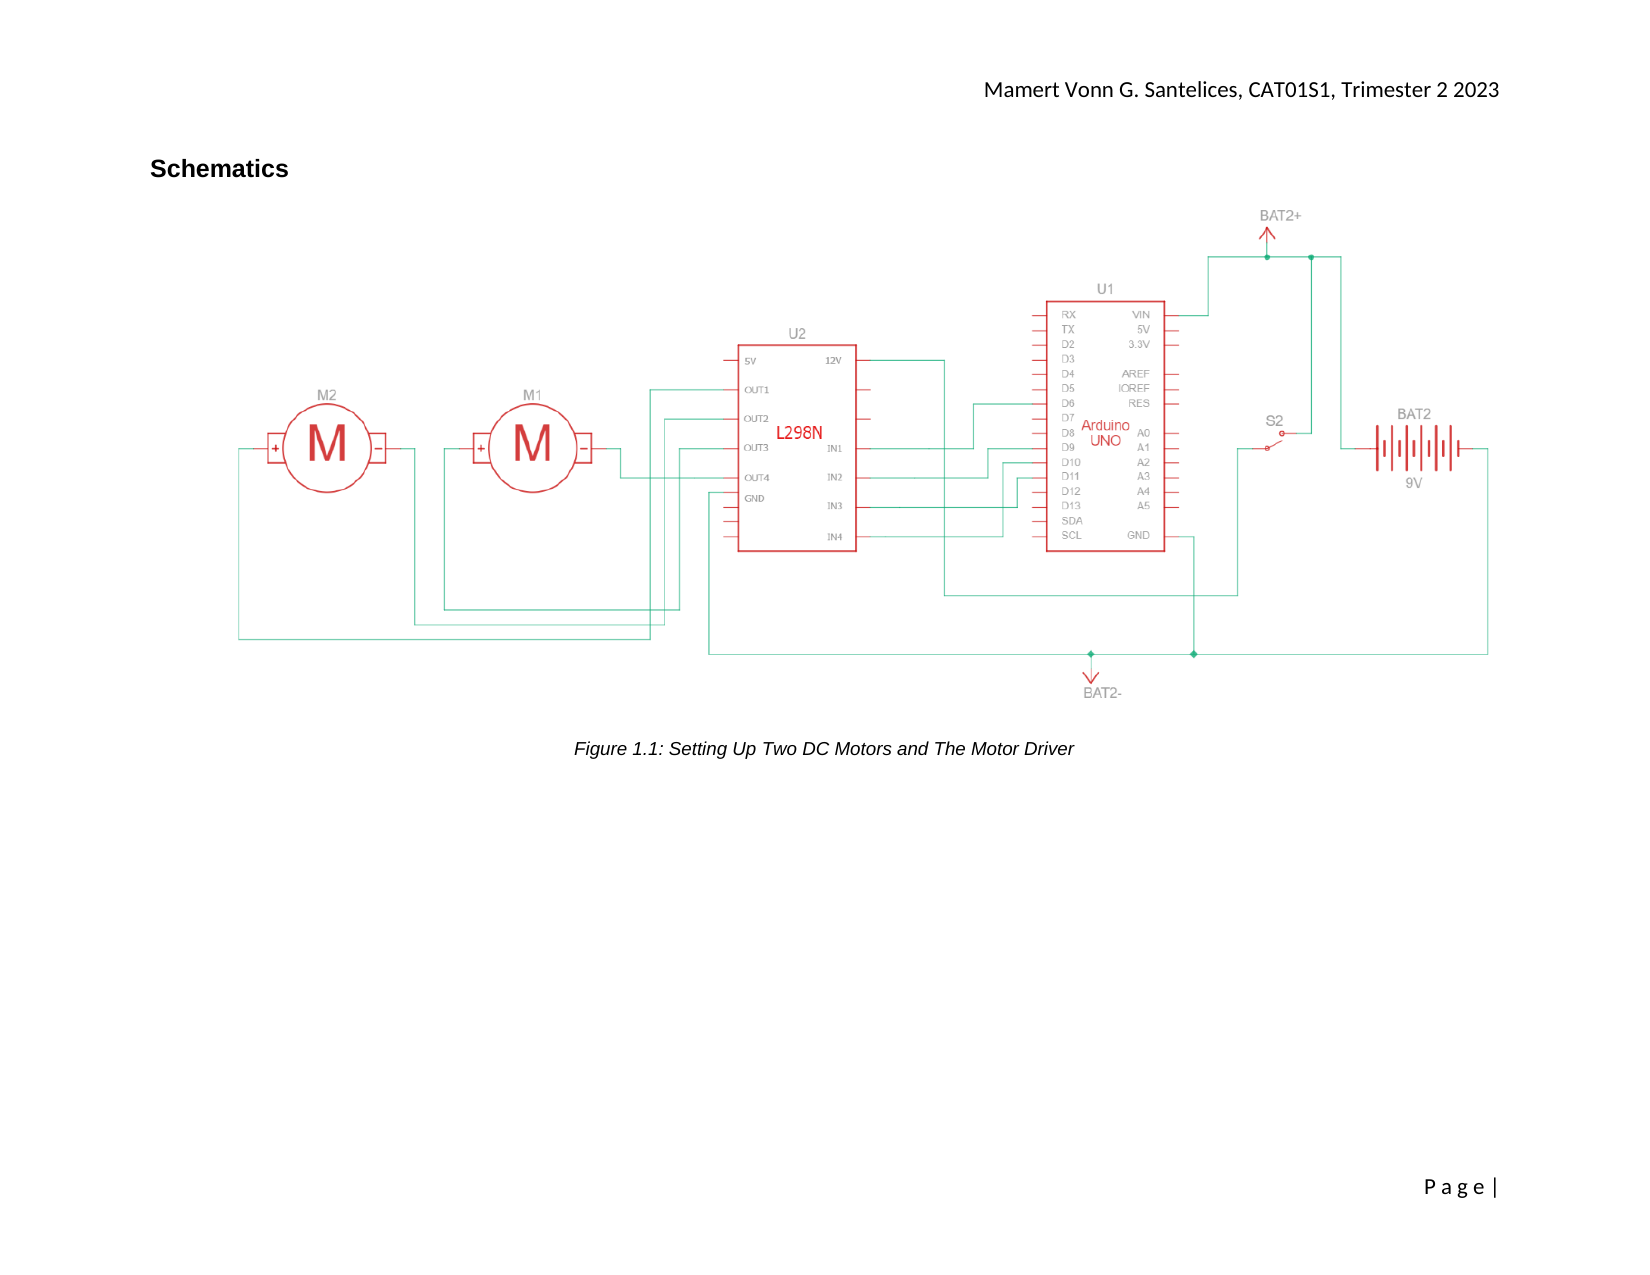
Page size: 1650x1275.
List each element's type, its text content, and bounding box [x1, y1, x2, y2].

picture [200, 197, 1496, 713]
subtitle Schematics [150, 154, 1500, 183]
